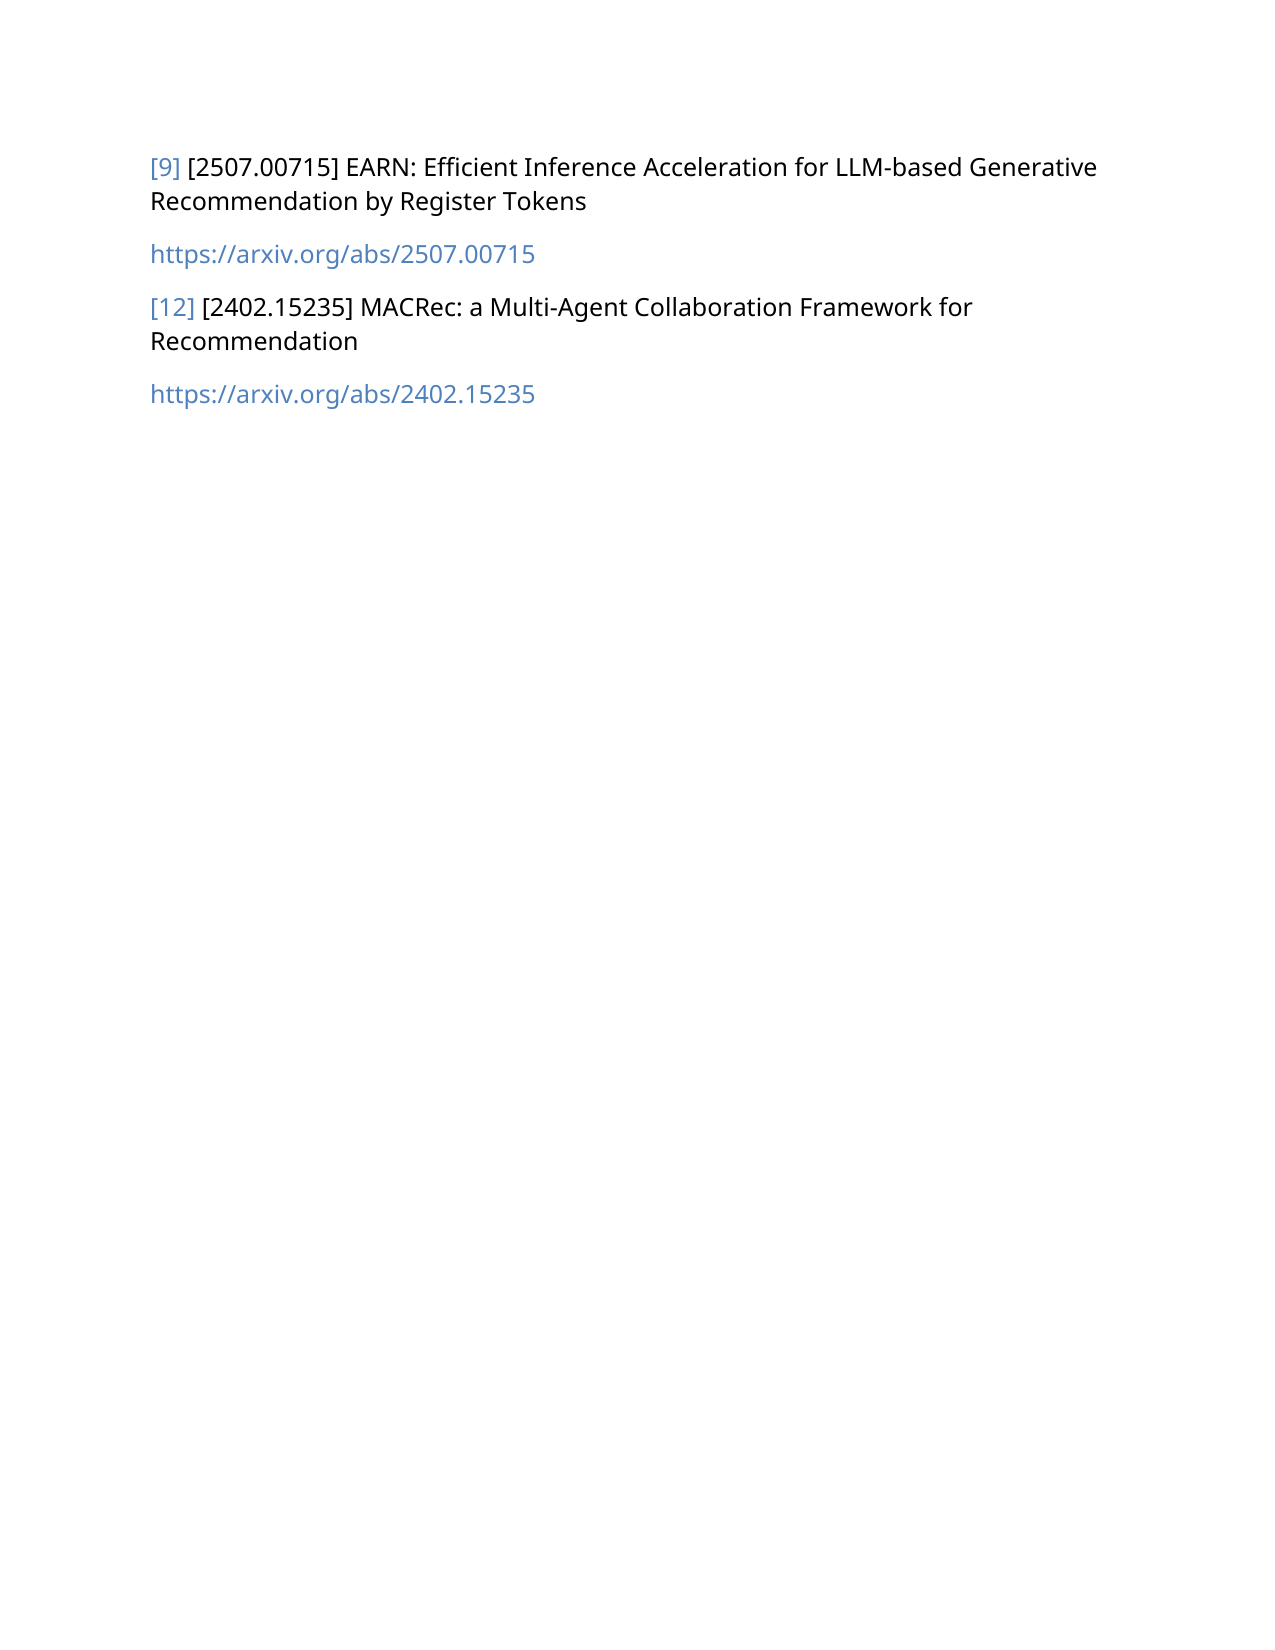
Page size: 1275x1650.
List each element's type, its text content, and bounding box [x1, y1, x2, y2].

text [9] [2507.00715] EARN: Efficient Inference Acceleration for LLM-based Generative Recommendation by Register Tokens [150, 150, 1125, 218]
text https://arxiv.org/abs/2402.15235 [150, 377, 1125, 411]
text [12] [2402.15235] MACRec: a Multi-Agent Collaboration Framework for Recommendation [150, 290, 1125, 358]
text https://arxiv.org/abs/2507.00715 [150, 237, 1125, 271]
